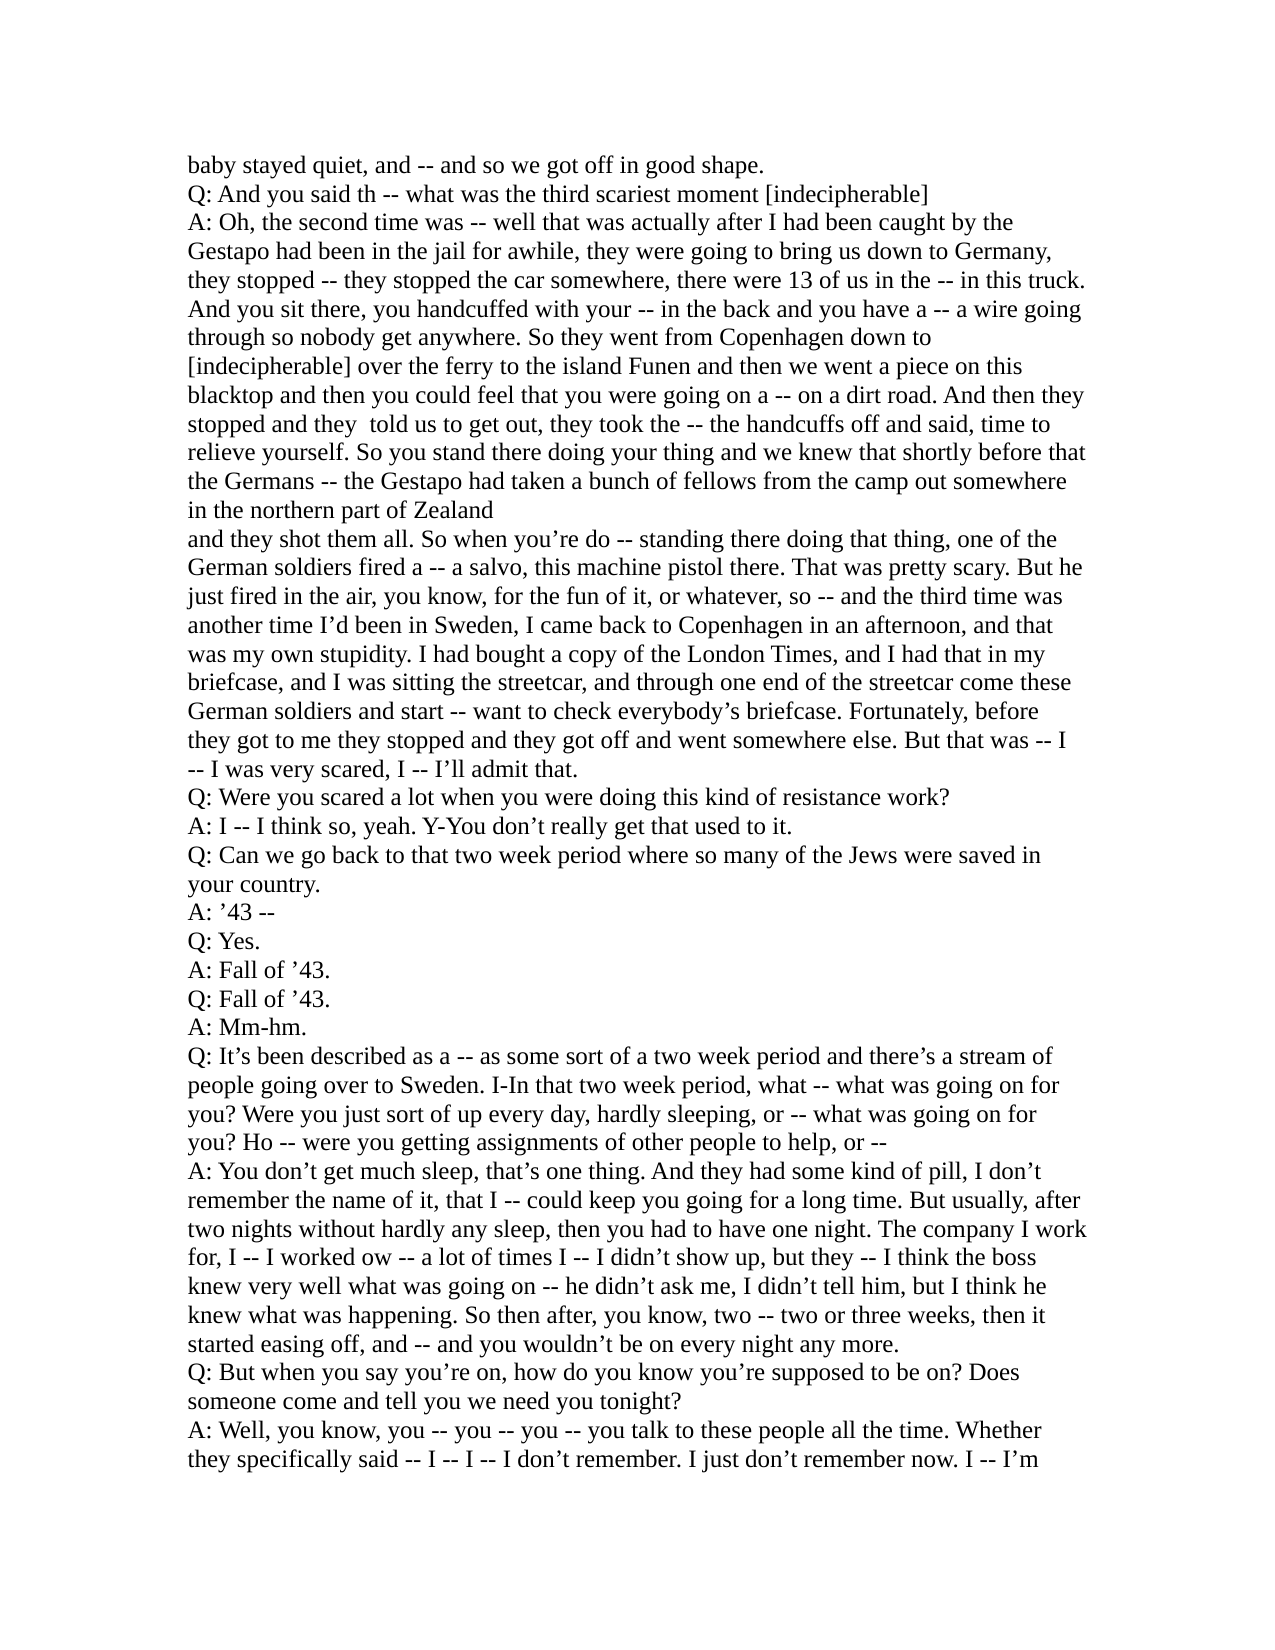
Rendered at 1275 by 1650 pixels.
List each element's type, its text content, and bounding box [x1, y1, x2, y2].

text A: Fall of ’43. [187, 1012, 1087, 1041]
text Q: It’s been described as a -- as some sort of a two week period and there’s a stream of people going over to Sweden. I-In that two week period, what -- what was going on for you? Were you just sort of up every day, hardly sleeping, or -- what was going on for you? Ho -- were you getting assignments of other people to help, or -- [187, 1099, 1087, 1214]
text A: I -- I think so, yeah. Y-You don’t really get that used to it. [187, 869, 1087, 897]
text Q: Yes. [187, 984, 1087, 1012]
text Q: And you said th -- what was the third scariest moment [indecipherable] [187, 236, 1087, 265]
text A: You don’t get much sleep, that’s one thing. And they had some kind of pill, I don’t remember the name of it, that I -- could keep you going for a long time. But usually, after two nights without hardly any sleep, then you had to have one night. The company I work for, I -- I worked ow -- a lot of times I -- I didn’t show up, but they -- I think the boss knew very well what was going on -- he didn’t ask me, I didn’t tell him, but I think he knew what was happening. So then after, you know, two -- two or three weeks, then it started easing off, and -- and you wouldn’t be on every night any more. [187, 1214, 1087, 1415]
text Q: Were you scared a lot when you were doing this kind of resistance work? [187, 840, 1087, 869]
text A: Mm-hm. [187, 1070, 1087, 1099]
text A: That wa -- that was one of the three scariest moments I -- I had during the war. I-It’s -- it’s scary. You know, you -- you don’t want to do that too often. But we were lucky the baby stayed quiet, and -- and so we got off in good shape. [187, 150, 1087, 236]
text and they shot them all. So when you’re do -- standing there doing that thing, one of the German soldiers fired a -- a salvo, this machine pistol there. That was pretty scary. But he just fired in the air, you know, for the fun of it, or whatever, so -- and the third time was another time I’d been in Sweden, I came back to Copenhagen in an afternoon, and that was my own stupidity. I had bought a copy of the London Times, and I had that in my briefcase, and I was sitting the streetcar, and through one end of the streetcar come these German soldiers and start -- want to check everybody’s briefcase. Fortunately, before they got to me they stopped and they got off and went somewhere else. But that was -- I -- I was very scared, I -- I’ll admit that. [187, 581, 1087, 840]
text Q: But when you say you’re on, how do you know you’re supposed to be on? Does someone come and tell you we need you tonight? [187, 1415, 1087, 1472]
text Q: Can we go back to that two week period where so many of the Jews were saved in your country. [187, 897, 1087, 955]
text A: ’43 -- [187, 955, 1087, 984]
text Q: Fall of ’43. [187, 1041, 1087, 1070]
text A: Oh, the second time was -- well that was actually after I had been caught by the Gestapo had been in the jail for awhile, they were going to bring us down to Germany, they stopped -- they stopped the car somewhere, there were 13 of us in the -- in this truck. And you sit there, you handcuffed with your -- in the back and you have a -- a wire going through so nobody get anywhere. So they went from Copenhagen down to [indecipherable] over the ferry to the island Funen and then we went a piece on this blacktop and then you could feel that you were going on a -- on a dirt road. And then they stopped and they told us to get out, they took the -- the handcuffs off and said, time to relieve yourself. So you stand there doing your thing and we knew that shortly before that the Germans -- the Gestapo had taken a bunch of fellows from the camp out somewhere in the northern part of Zealand [187, 265, 1087, 581]
